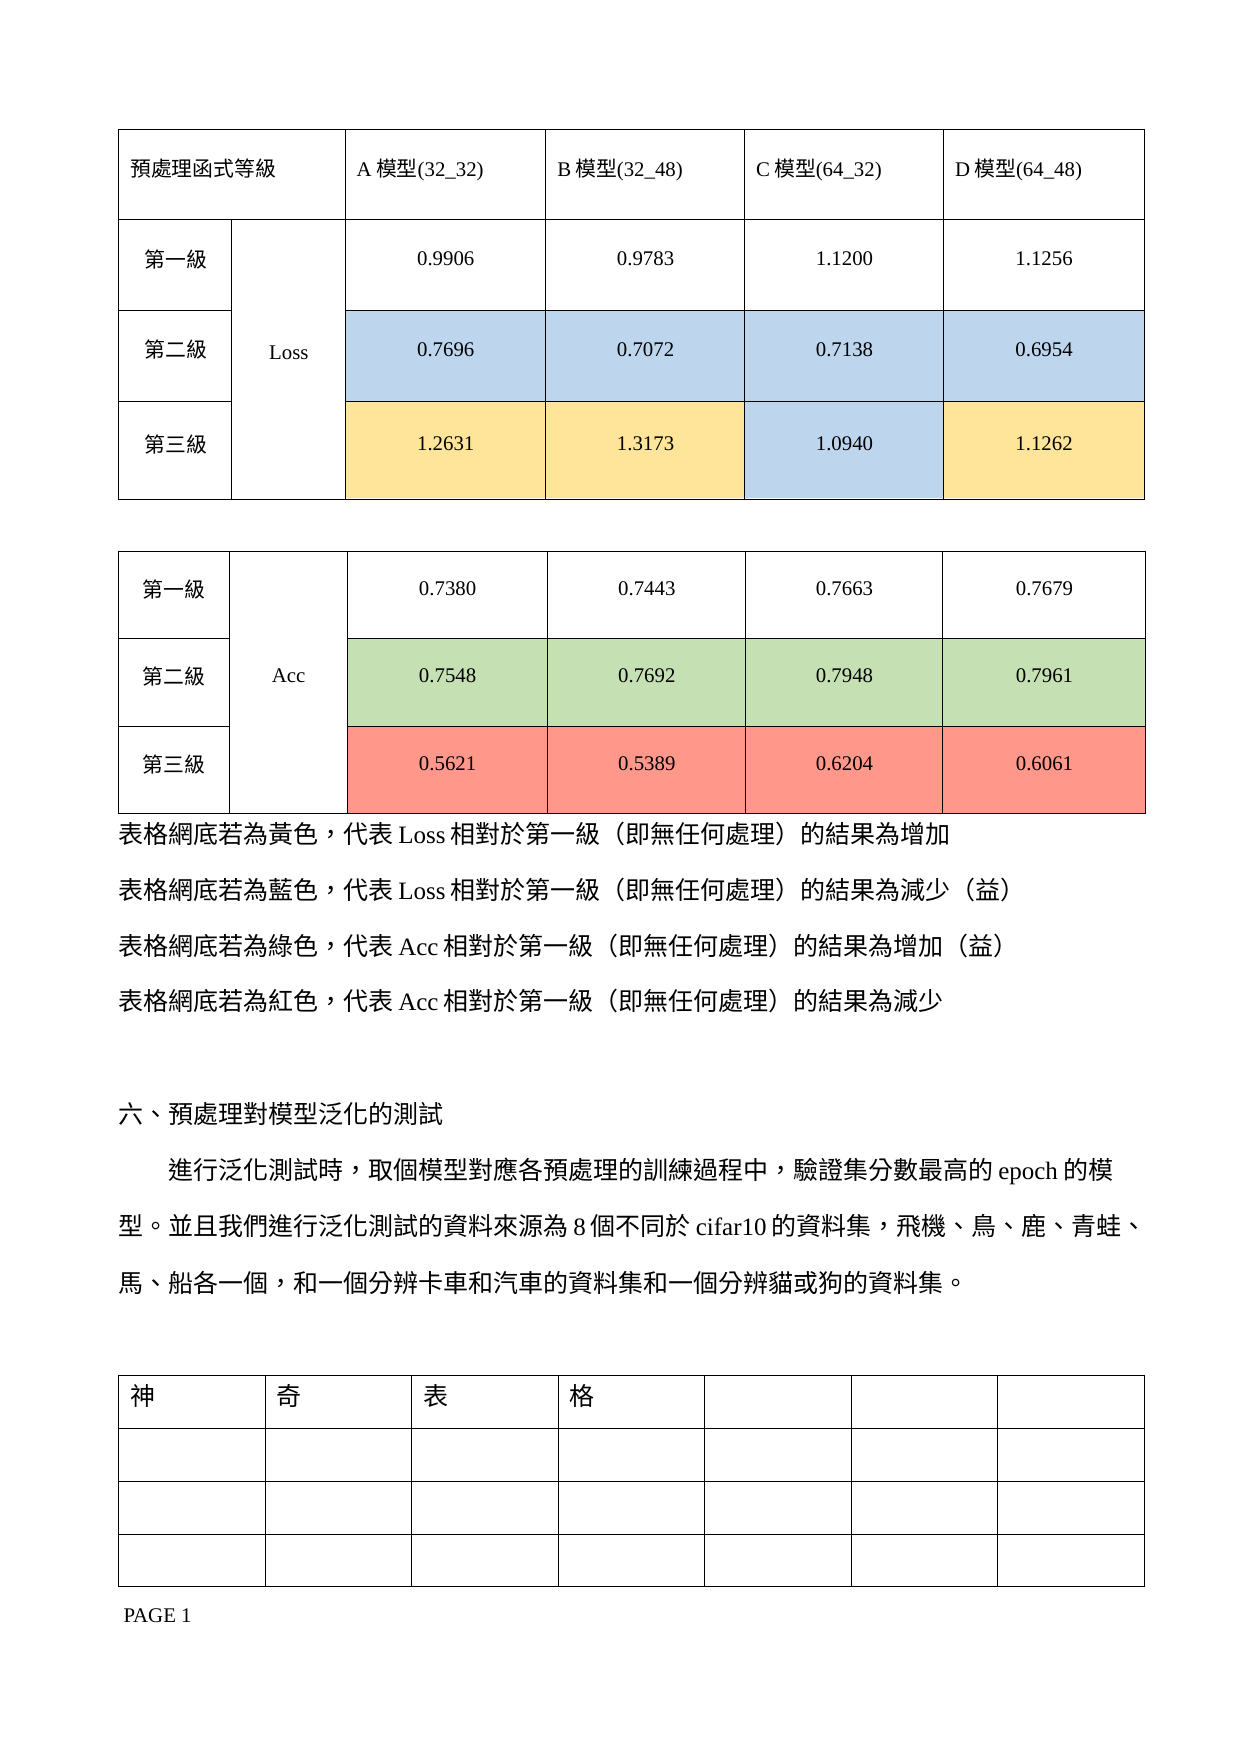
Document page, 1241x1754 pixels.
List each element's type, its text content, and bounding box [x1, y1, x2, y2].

table_cell [559, 1535, 704, 1586]
text 表格網底若為綠色，代表Acc相對於第一級（即無任何處理）的結果為增加（益） [118, 926, 1122, 963]
table_cell [705, 1535, 851, 1586]
table_header A模型(32_32) [346, 130, 545, 219]
table_cell 第三級 [119, 727, 229, 813]
table_cell 0.6954 [944, 311, 1144, 401]
text 表格網底若為藍色，代表Loss相對於第一級（即無任何處理）的結果為減少（益） [118, 870, 1122, 907]
table_cell 1.2631 [346, 402, 545, 498]
table_cell 0.9783 [546, 220, 744, 310]
table_cell 1.1200 [745, 220, 943, 310]
table_header 第一級 [119, 552, 229, 638]
table_cell 0.5389 [548, 727, 745, 813]
table_cell [266, 1535, 411, 1586]
table_cell [705, 1429, 851, 1481]
table_cell [705, 1482, 851, 1533]
table_cell 0.7692 [548, 639, 745, 726]
table_cell [852, 1482, 997, 1533]
table_header C模型(64_32) [745, 130, 943, 219]
text 表格網底若為紅色，代表Acc相對於第一級（即無任何處理）的結果為減少 六、預處理對模型泛化的測試 進行泛化測試時，取個模型對應各預處理的訓練過程中，驗證集分數最高的epoch的模型。並且我們進行泛化測試的資料來源為8個不同於cifar10的資料集，飛機、鳥、鹿、青蛙、馬、船各一個，和一個分辨卡車和汽車的資料集和一個分辨貓或狗的資料集。 [118, 981, 1122, 1356]
table_cell 第三級 [119, 402, 231, 498]
table_cell 1.3173 [546, 402, 744, 498]
table_header [852, 1376, 997, 1428]
table_header Acc [230, 552, 347, 813]
table_cell [852, 1535, 997, 1586]
table_cell [412, 1429, 558, 1481]
table_cell 0.6204 [746, 727, 942, 813]
text 表格網底若為黃色，代表Loss相對於第一級（即無任何處理）的結果為增加 [118, 814, 1122, 852]
table_cell Loss [232, 220, 345, 498]
table_header B模型(32_48) [546, 130, 744, 219]
table_header 0.7443 [548, 552, 745, 638]
table_cell 0.7961 [943, 639, 1145, 726]
table_cell 0.7072 [546, 311, 744, 401]
table_cell 第二級 [119, 639, 229, 726]
table_header 0.7663 [746, 552, 942, 638]
table_cell 第二級 [119, 311, 231, 401]
table_header [998, 1376, 1144, 1428]
table_header 0.7380 [348, 552, 547, 638]
table_cell [998, 1482, 1144, 1533]
table_header 奇 [266, 1376, 411, 1428]
table_cell 0.7948 [746, 639, 942, 726]
table_header 0.7679 [943, 552, 1145, 638]
table_cell [119, 1482, 265, 1533]
table_cell [119, 1535, 265, 1586]
table_cell [559, 1482, 704, 1533]
table_cell 1.0940 [745, 402, 943, 498]
table_cell 0.7138 [745, 311, 943, 401]
table_cell [412, 1535, 558, 1586]
table_header 表 [412, 1376, 558, 1428]
table_cell 0.9906 [346, 220, 545, 310]
table_cell [998, 1429, 1144, 1481]
table_cell [559, 1429, 704, 1481]
table_header 格 [559, 1376, 704, 1428]
table_cell 0.7548 [348, 639, 547, 726]
table_cell [412, 1482, 558, 1533]
table_cell [998, 1535, 1144, 1586]
table_cell [266, 1429, 411, 1481]
table_cell [119, 1429, 265, 1481]
table_cell 1.1256 [944, 220, 1144, 310]
table_header 神 [119, 1376, 265, 1428]
table_cell [266, 1482, 411, 1533]
table_header [705, 1376, 851, 1428]
table_cell 第一級 [119, 220, 231, 310]
table_header 預處理函式等級 [119, 130, 345, 219]
table_cell 0.7696 [346, 311, 545, 401]
table_cell 1.1262 [944, 402, 1144, 498]
table_cell 0.5621 [348, 727, 547, 813]
table_cell 0.6061 [943, 727, 1145, 813]
table_cell [852, 1429, 997, 1481]
table_header D模型(64_48) [944, 130, 1144, 219]
